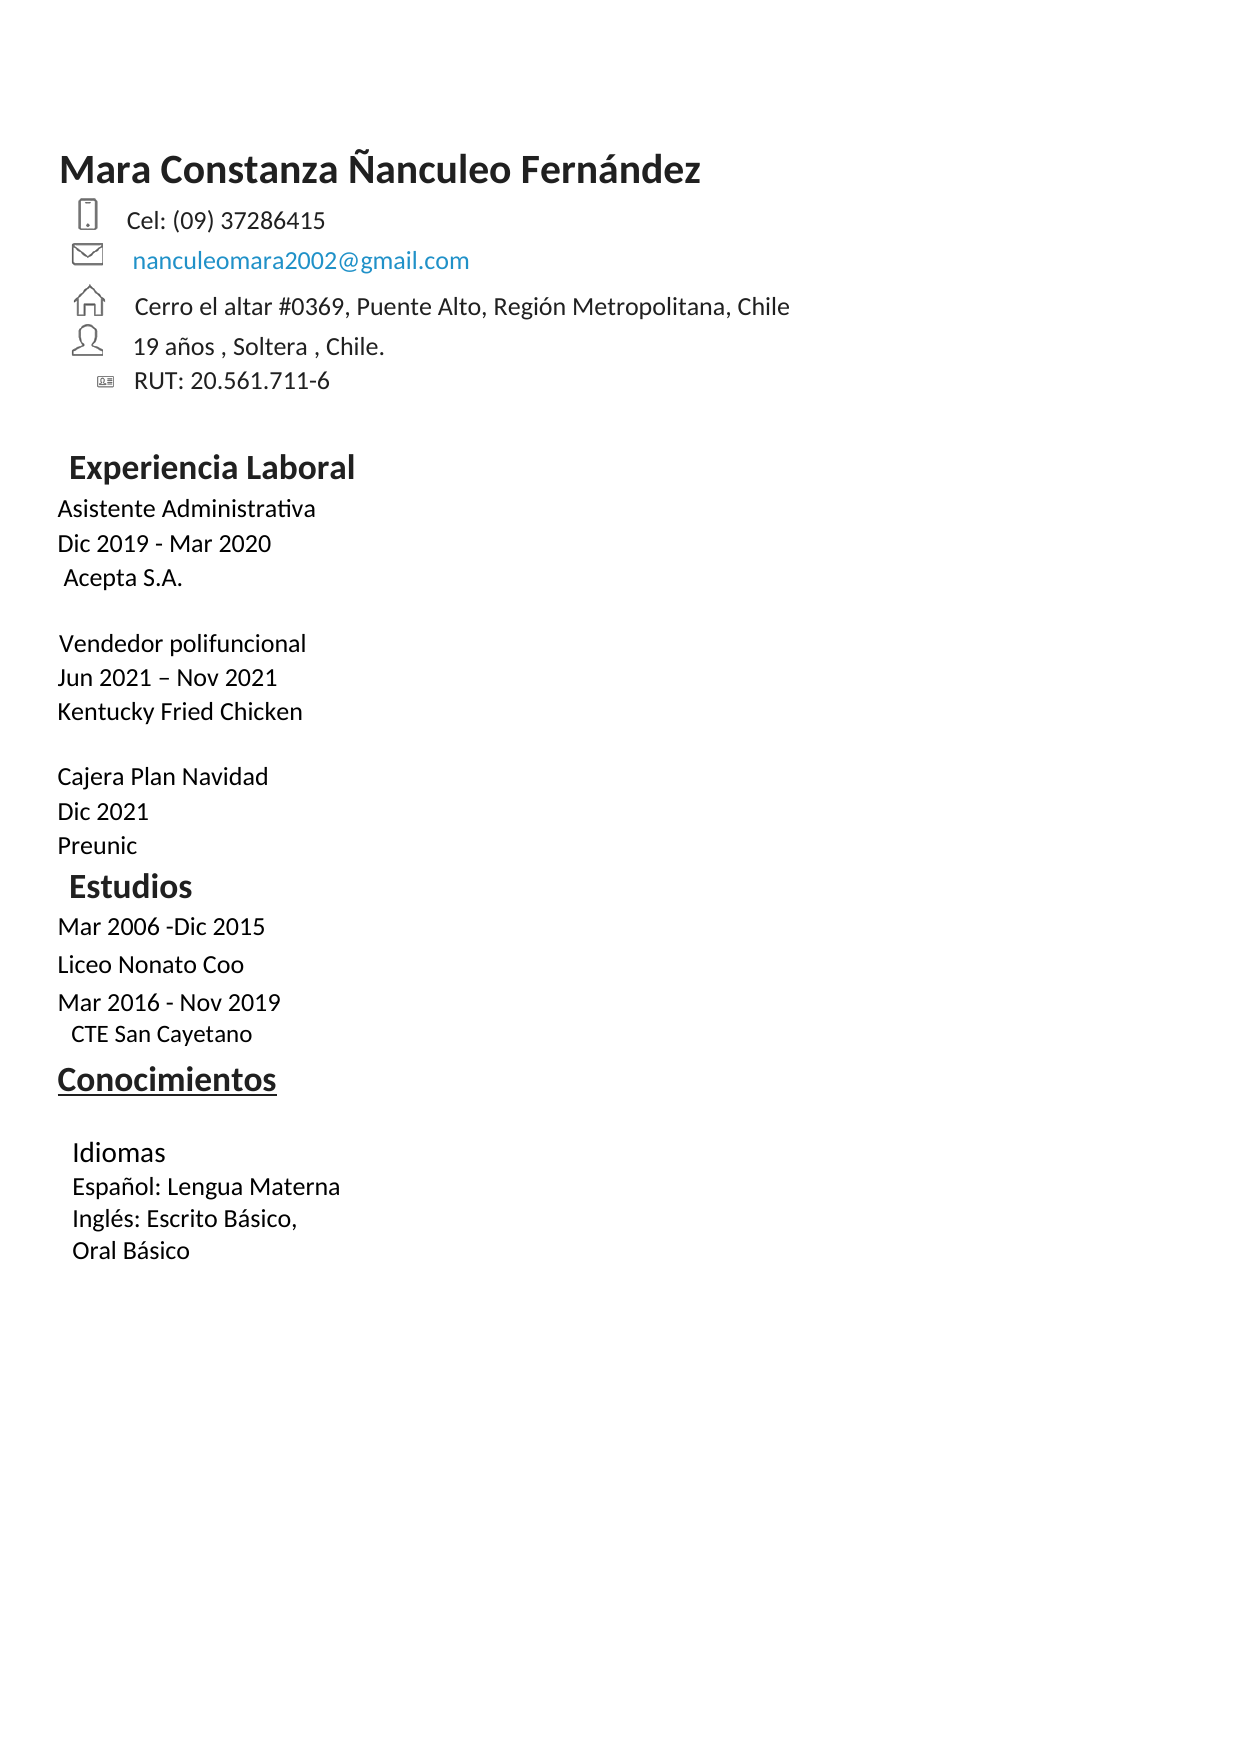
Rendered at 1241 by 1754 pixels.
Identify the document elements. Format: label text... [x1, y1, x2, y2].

picture [73, 284, 105, 316]
subtitle Experiencia Laboral [69, 445, 791, 488]
list RUT: 20.561.711-6 [96, 364, 791, 396]
text Español: Lengua Materna [72, 1170, 791, 1202]
text Kentucky Fried Chicken [57, 696, 791, 727]
text Inglés: Escrito Básico, [72, 1202, 791, 1234]
text Cajera Plan Navidad [57, 760, 791, 792]
text Idiomas [72, 1134, 791, 1170]
text Mara Constanza Ñanculeo Fernández [59, 143, 791, 194]
text 19 años , Soltera , Chile. [72, 324, 791, 362]
picture [71, 324, 103, 356]
text Mar 2016 - Nov 2019 [57, 986, 791, 1018]
text Cerro el altar #0369, Puente Alto, Región Metropolitana, Chile [59, 284, 791, 322]
picture [71, 198, 103, 230]
text Dic 2019 - Mar 2020 [57, 527, 791, 558]
text Liceo Nonato Coo [57, 948, 791, 980]
text Mar 2006 -Dic 2015 [57, 911, 791, 942]
text Asistente Administrativa [57, 492, 791, 524]
subtitle Estudios [69, 864, 791, 907]
text CTE San Cayetano [61, 1018, 791, 1049]
text Dic 2021 [57, 795, 791, 827]
subtitle Conocimientos [57, 1057, 791, 1100]
text Cel: (09) 37286415 [72, 198, 791, 236]
text Vendedor polifuncional [59, 627, 791, 658]
picture [97, 373, 114, 390]
text Jun 2021 – Nov 2021 [57, 661, 791, 693]
text Acepta S.A. [57, 561, 791, 593]
subtitle nanculeomara2002@gmail.com [72, 238, 791, 282]
text Preunic [57, 829, 791, 861]
text Oral Básico [72, 1234, 791, 1266]
picture [71, 238, 103, 270]
